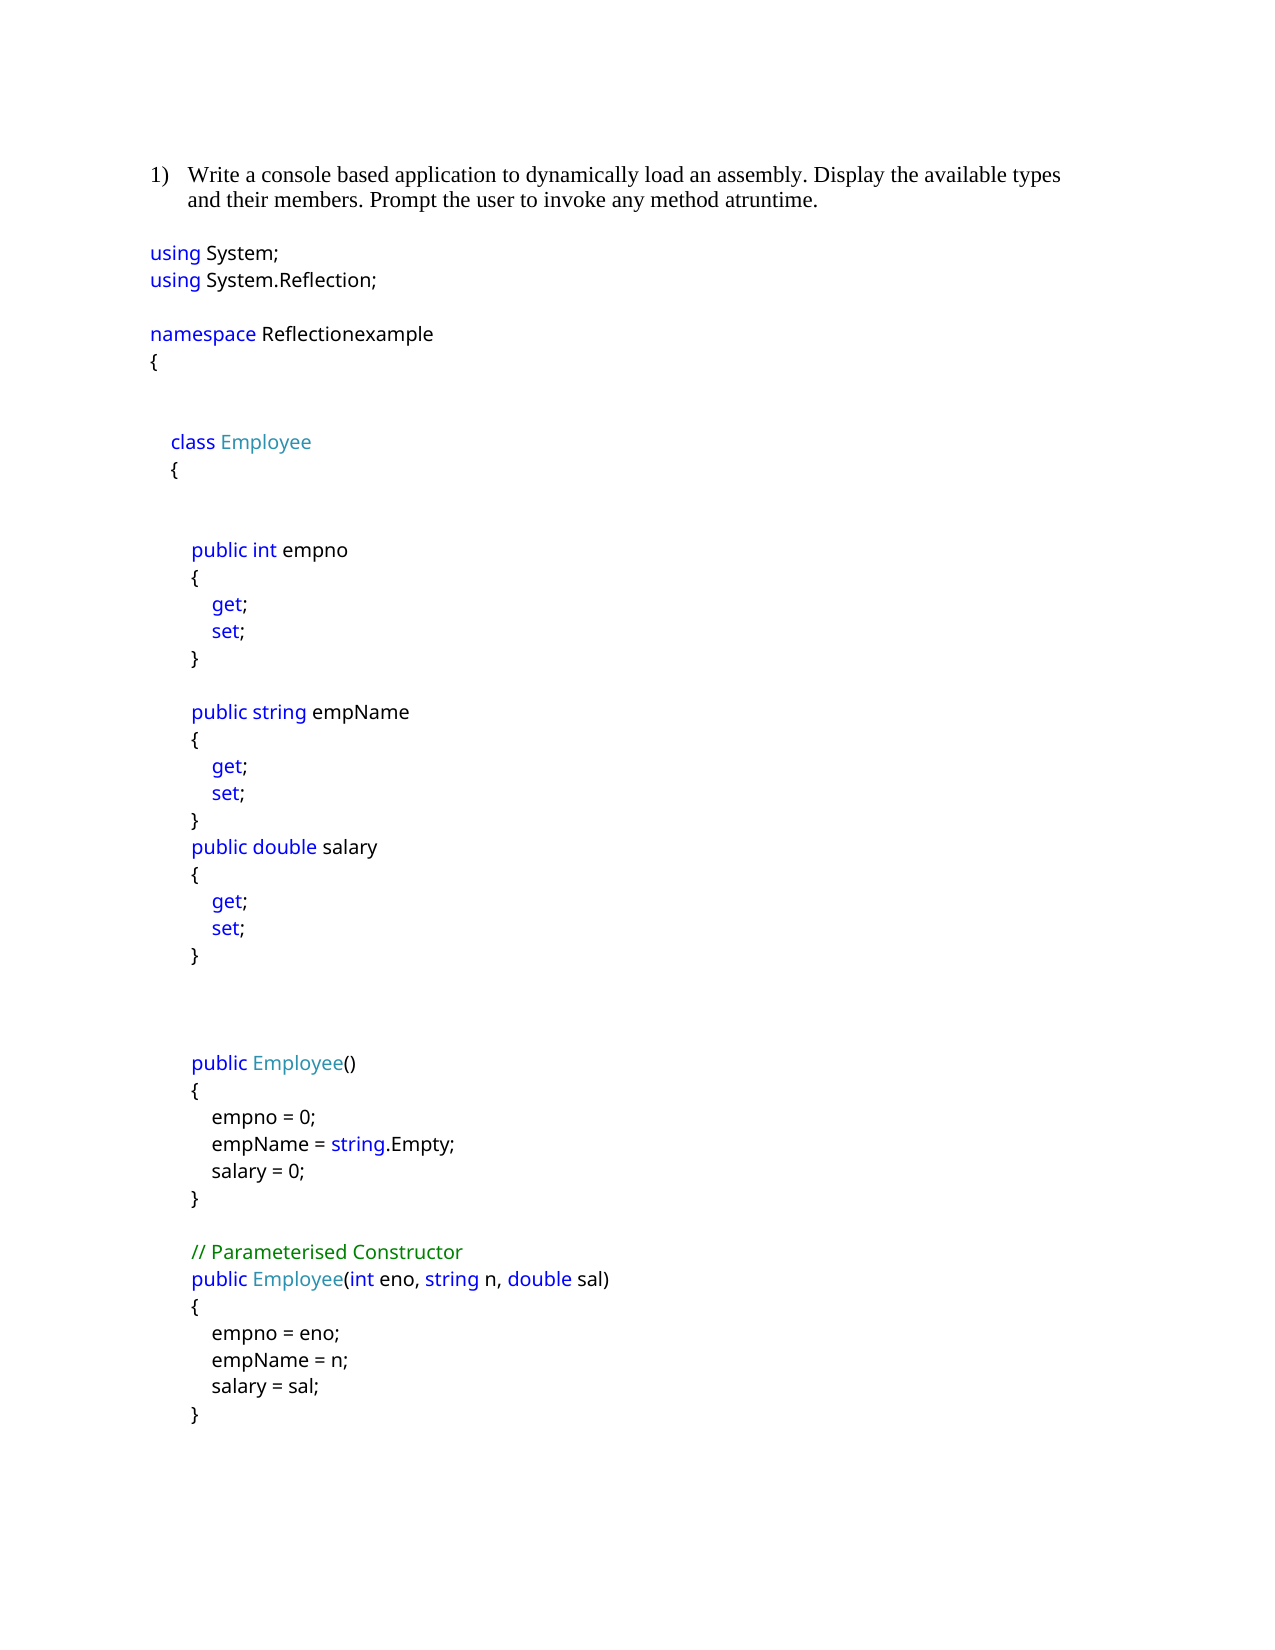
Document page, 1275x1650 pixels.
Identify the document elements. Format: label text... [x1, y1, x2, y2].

text { [150, 563, 1125, 590]
text { [150, 456, 1125, 482]
text public string empName [150, 698, 1125, 725]
text salary = sal; [150, 1373, 1125, 1400]
text public Employee(int eno, string n, double sal) [150, 1265, 1125, 1292]
text empName = n; [150, 1346, 1125, 1373]
text set; [150, 779, 1125, 806]
text { [150, 1076, 1125, 1103]
text public Employee() [150, 1049, 1125, 1076]
text { [150, 348, 1125, 374]
text public int empno [150, 536, 1125, 563]
text } [150, 1400, 1125, 1427]
text } [150, 1184, 1125, 1211]
text { [150, 860, 1125, 887]
text using System.Reflection; [150, 267, 1125, 294]
text get; [150, 590, 1125, 617]
text empno = 0; [150, 1103, 1125, 1130]
text salary = 0; [150, 1157, 1125, 1184]
text set; [150, 914, 1125, 941]
text { [150, 1292, 1125, 1319]
text } [150, 941, 1125, 968]
text } [150, 644, 1125, 671]
text class Employee [150, 428, 1125, 456]
text using System; [150, 240, 1125, 267]
text set; [150, 617, 1125, 644]
text get; [150, 887, 1125, 914]
list Write a console based application to dynamically load an assembly. Display the available types and their members. Prompt the user to invoke any method atruntime. [150, 163, 1069, 213]
text namespace Reflectionexample [150, 321, 1125, 348]
text // Parameterised Constructor [150, 1238, 1125, 1265]
text get; [150, 752, 1125, 779]
text empno = eno; [150, 1319, 1125, 1346]
text empName = string.Empty; [150, 1130, 1125, 1157]
text } [150, 806, 1125, 833]
text { [150, 725, 1125, 752]
text public double salary [150, 833, 1125, 860]
